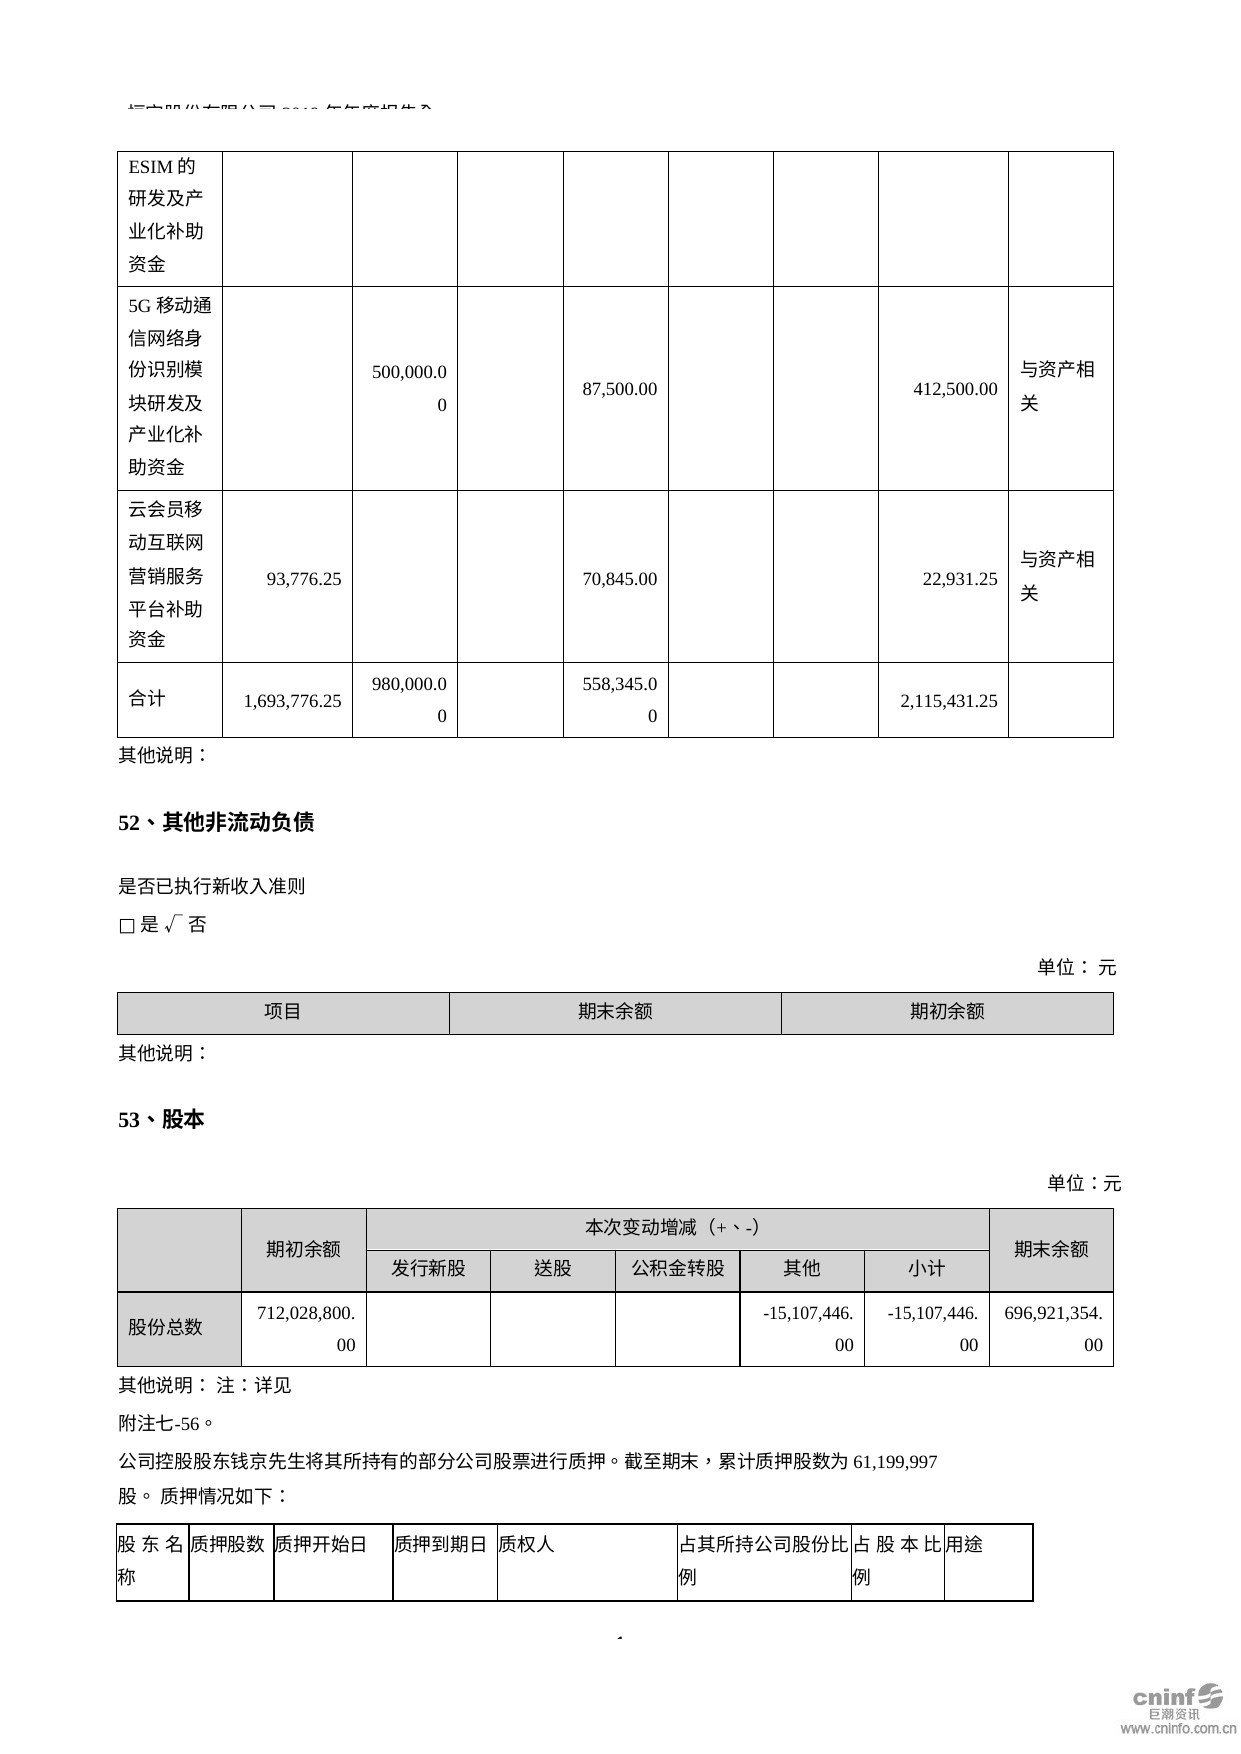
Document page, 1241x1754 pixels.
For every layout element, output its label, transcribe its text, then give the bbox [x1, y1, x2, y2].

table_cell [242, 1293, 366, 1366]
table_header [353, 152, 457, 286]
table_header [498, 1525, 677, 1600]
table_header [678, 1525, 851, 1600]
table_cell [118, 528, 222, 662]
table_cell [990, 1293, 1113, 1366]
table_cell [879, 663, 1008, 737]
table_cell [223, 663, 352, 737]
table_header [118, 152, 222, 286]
text 单位： 元 [1037, 954, 1240, 980]
text 单位：元 [106, 1171, 1122, 1196]
text 其他说明： [118, 743, 1240, 768]
text □ 是 √ 否 [118, 911, 307, 937]
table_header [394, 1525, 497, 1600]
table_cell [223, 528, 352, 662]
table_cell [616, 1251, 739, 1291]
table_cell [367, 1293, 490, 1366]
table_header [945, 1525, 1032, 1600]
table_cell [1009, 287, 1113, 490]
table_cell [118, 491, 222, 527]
text 公司控股股东钱京先生将其所持有的部分公司股票进行质押。截至期末，累计质押股数为61,199,997股。 质押情况如下： [118, 1448, 973, 1509]
text 其他说明： [118, 1040, 1240, 1065]
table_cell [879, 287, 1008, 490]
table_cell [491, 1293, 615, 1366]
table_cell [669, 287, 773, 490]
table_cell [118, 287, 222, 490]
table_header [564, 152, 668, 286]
picture [1115, 1680, 1240, 1737]
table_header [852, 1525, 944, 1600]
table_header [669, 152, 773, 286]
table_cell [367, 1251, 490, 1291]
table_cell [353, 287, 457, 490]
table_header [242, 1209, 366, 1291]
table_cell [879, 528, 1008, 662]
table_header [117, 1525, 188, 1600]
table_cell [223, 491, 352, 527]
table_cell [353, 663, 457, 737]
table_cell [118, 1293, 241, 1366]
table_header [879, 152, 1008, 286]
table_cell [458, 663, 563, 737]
text 是否已执行新收入准则 [118, 873, 307, 899]
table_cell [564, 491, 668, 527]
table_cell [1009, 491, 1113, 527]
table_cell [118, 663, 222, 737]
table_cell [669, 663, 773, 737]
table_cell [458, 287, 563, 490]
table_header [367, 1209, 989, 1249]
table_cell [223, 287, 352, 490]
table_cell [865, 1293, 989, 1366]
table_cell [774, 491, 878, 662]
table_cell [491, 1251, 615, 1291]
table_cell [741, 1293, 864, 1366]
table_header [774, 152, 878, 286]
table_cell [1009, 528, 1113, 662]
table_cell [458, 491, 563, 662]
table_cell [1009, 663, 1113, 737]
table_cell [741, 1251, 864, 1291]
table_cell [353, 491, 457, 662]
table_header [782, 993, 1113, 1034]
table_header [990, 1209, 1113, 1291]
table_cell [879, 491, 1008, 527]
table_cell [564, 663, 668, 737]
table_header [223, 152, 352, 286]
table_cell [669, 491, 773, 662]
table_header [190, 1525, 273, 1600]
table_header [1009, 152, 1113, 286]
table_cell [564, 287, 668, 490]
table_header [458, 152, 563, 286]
subtitle 53、股本 [118, 1103, 1240, 1133]
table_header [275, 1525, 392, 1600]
subtitle 52、其他非流动负债 [118, 806, 1240, 836]
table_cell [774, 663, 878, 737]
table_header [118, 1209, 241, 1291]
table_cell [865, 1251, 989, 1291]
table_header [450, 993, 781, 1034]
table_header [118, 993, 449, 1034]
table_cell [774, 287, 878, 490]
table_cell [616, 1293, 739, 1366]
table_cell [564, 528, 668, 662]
text 其他说明： 注：详见附注七-56。 [118, 1372, 293, 1435]
